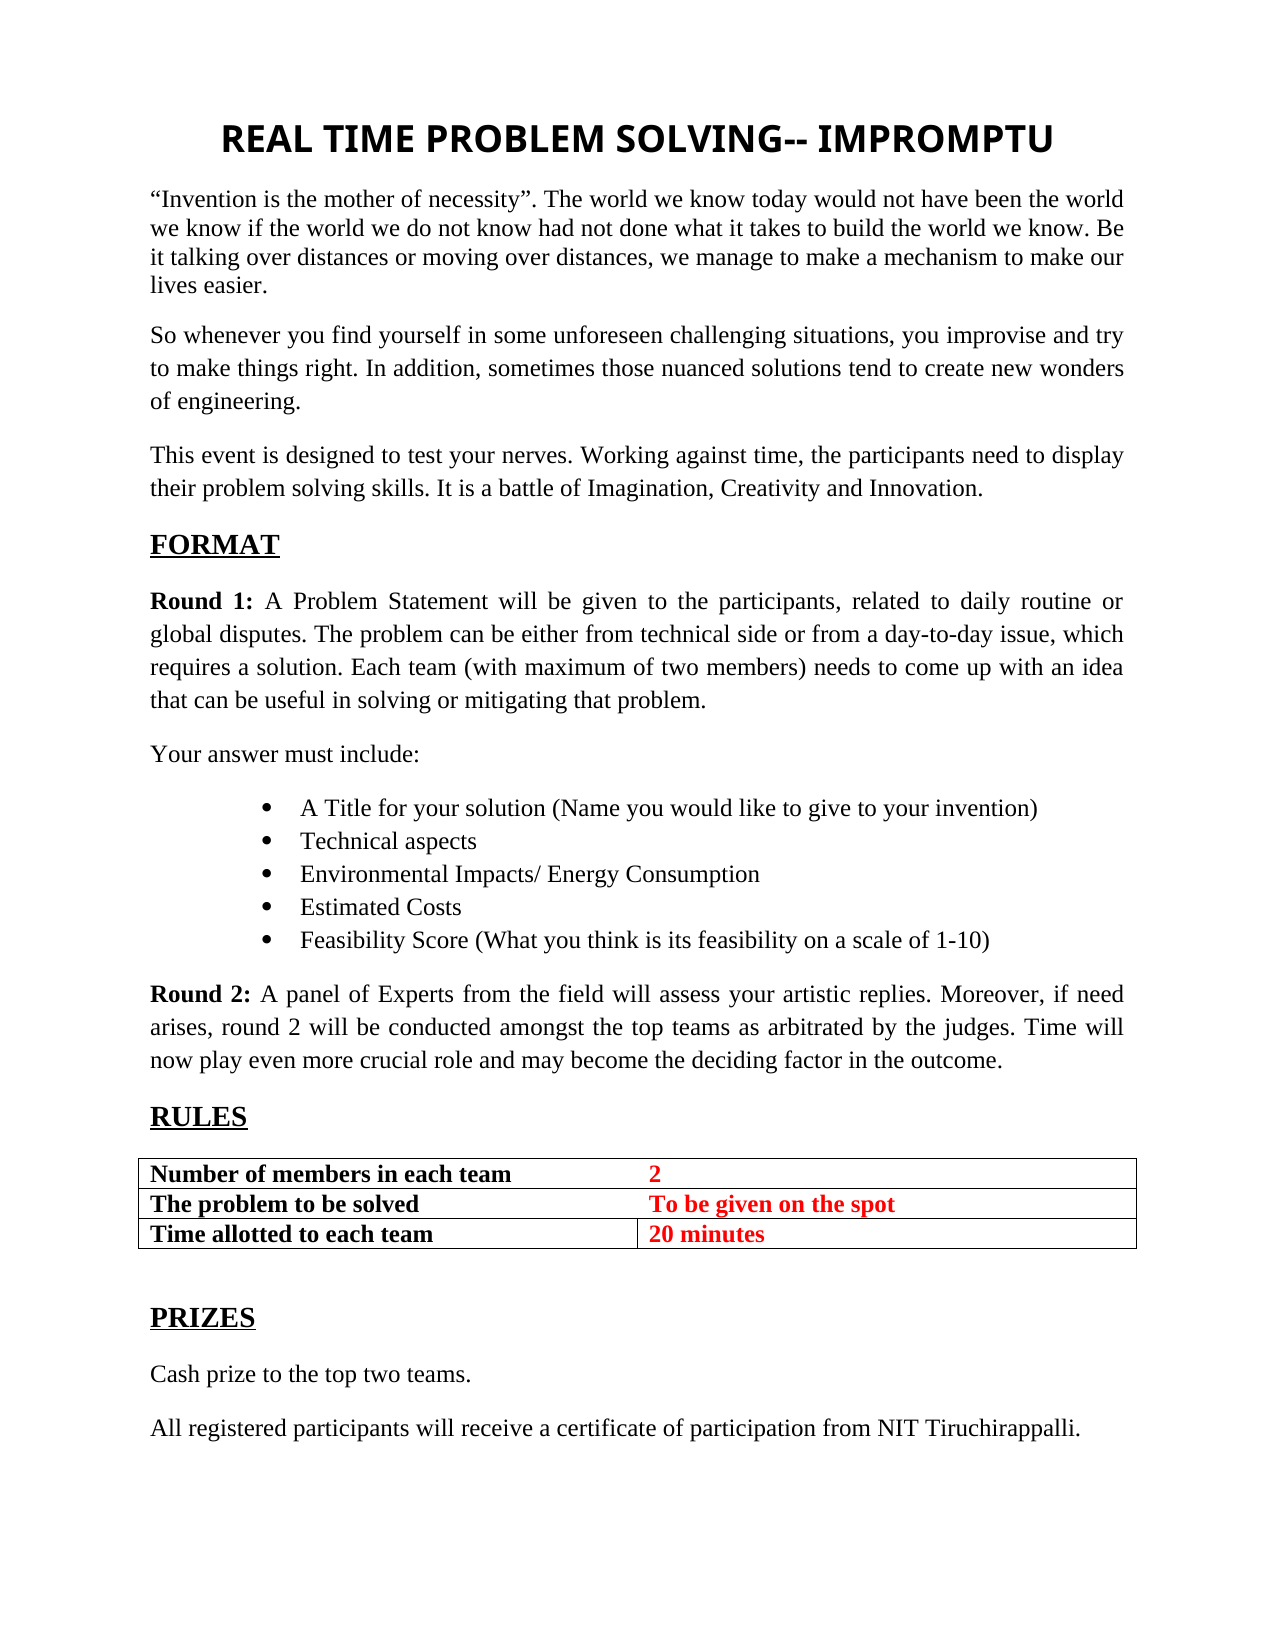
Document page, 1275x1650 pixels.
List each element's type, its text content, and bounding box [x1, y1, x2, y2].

text REAL TIME PROBLEM SOLVING-- IMPROMPTU [150, 112, 1125, 163]
list Feasibility Score (What you think is its feasibility on a scale of 1-10) [262, 925, 1125, 954]
text RULES [150, 1099, 1125, 1132]
text All registered participants will receive a certificate of participation from NIT Tiruchirappalli. [150, 1413, 1125, 1442]
text FORMAT [150, 527, 1125, 561]
table_cell 20 minutes [638, 1219, 1136, 1248]
text Cash prize to the top two teams. [150, 1359, 1125, 1388]
text So whenever you find yourself in some unforeseen challenging situations, you improvise and try to make things right. In addition, sometimes those nuanced solutions tend to create new wonders of engineering. [150, 320, 1125, 415]
list Estimated Costs [262, 892, 1125, 921]
text This event is designed to test your nerves. Working against time, the participants need to display their problem solving skills. It is a battle of Imagination, Creativity and Innovation. [150, 440, 1125, 502]
text “Invention is the mother of necessity”. The world we know today would not have been the world we know if the world we do not know had not done what it takes to build the world we know. Be it talking over distances or moving over distances, we manage to make a mechanism to make our lives easier. [150, 184, 1125, 299]
list Technical aspects [262, 826, 1125, 855]
table_cell The problem to be solved [139, 1189, 637, 1218]
table_cell Time allotted to each team [139, 1219, 637, 1248]
text Round 1: A Problem Statement will be given to the participants, related to daily routine or global disputes. The problem can be either from technical side or from a day-to-day issue, which requires a solution. Each team (with maximum of two members) needs to come up with an idea that can be useful in solving or mitigating that problem. [150, 586, 1125, 714]
list A Title for your solution (Name you would like to give to your invention) [262, 793, 1125, 822]
text Your answer must include: [150, 739, 1125, 768]
table_cell To be given on the spot [638, 1189, 1136, 1218]
table_header Number of members in each team [139, 1159, 637, 1188]
table_header 2 [638, 1159, 1136, 1188]
text PRIZES [150, 1300, 1125, 1333]
list Environmental Impacts/ Energy Consumption [262, 859, 1125, 888]
text Round 2: A panel of Experts from the field will assess your artistic replies. Moreover, if need arises, round 2 will be conducted amongst the top teams as arbitrated by the judges. Time will now play even more crucial role and may become the deciding factor in the outcome. [150, 979, 1125, 1074]
